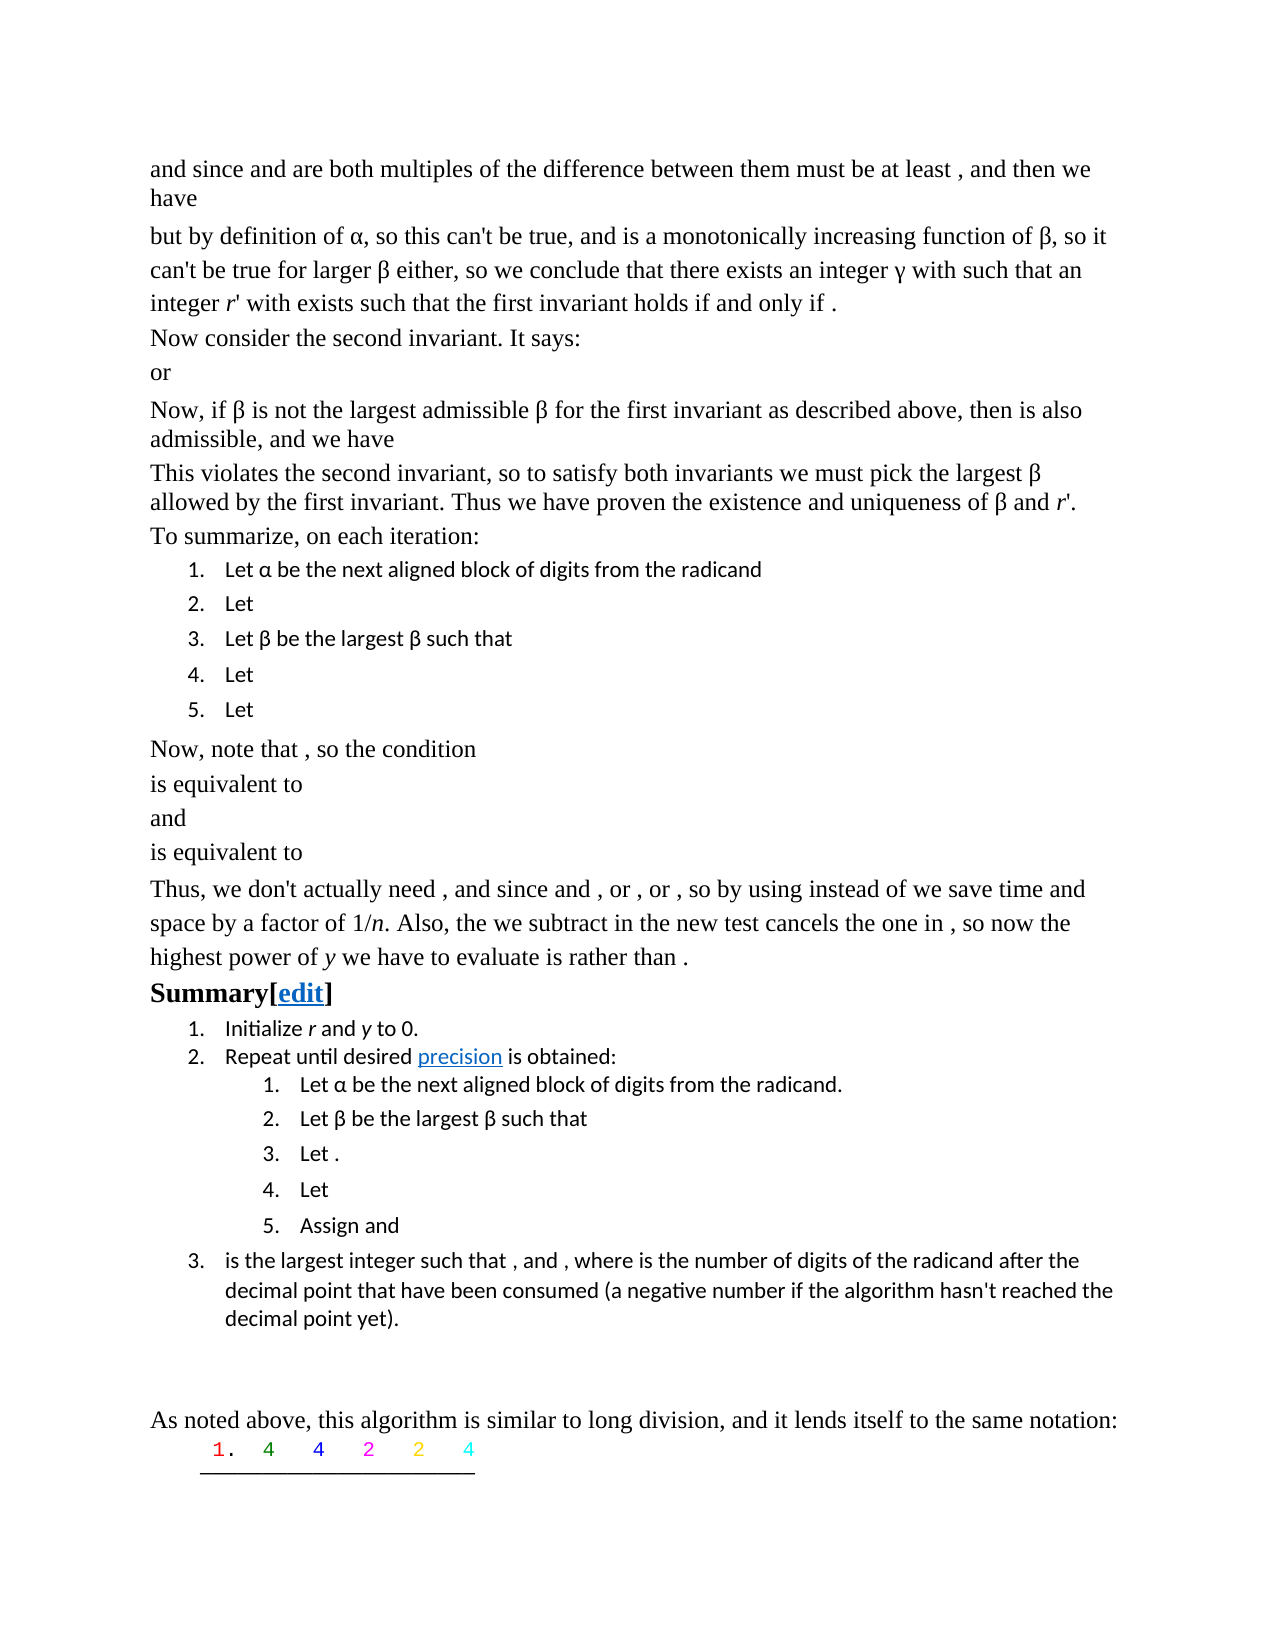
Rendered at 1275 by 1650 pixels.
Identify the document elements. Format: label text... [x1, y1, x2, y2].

list Let y ′ = B y + β {\displaystyle y'=By+\beta } . [262, 1133, 1125, 1169]
list Let r ′ = B n r + α − ( ( B y + β ) n − B n y n ) . {\displaystyle r'=B^{n}r+\alpha -((By+\beta )^{n}-B^{n}y^{n}).} [262, 1169, 1125, 1205]
text To summarize, on each iteration: [150, 521, 1125, 549]
list Let β be the largest β such that ( B y + β ) n ≤ B n x + α {\displaystyle (By+\beta )^{n}\leq B^{n}x+\alpha } [187, 618, 1125, 654]
text Now consider the second invariant. It says: [150, 323, 1125, 352]
list Let α be the next aligned block of digits from the radicand. [262, 1070, 1125, 1098]
text or [150, 357, 1125, 386]
text Thus, we don't actually need x {\displaystyle x} , and since r = x − y n {\displaystyle r=x-y^{n}} and x < ( y + 1 ) n {\displaystyle x<(y+1)^{n}} , r < ( y + 1 ) n − y n {\displaystyle r<(y+1)^{n}-y^{n}} or r < n y n − 1 + O ( y n − 2 ) {\displaystyle r<ny^{n-1}+O(y^{n-2})} , or r < n x n − 1 n + O ( x n − 2 n ) {\displaystyle r<nx^{{n-1} \over n}+O(x^{{n-2} \over n})} , so by using r {\displaystyle r} instead of x {\displaystyle x} we save time and space by a factor of 1/n. Also, the B n y n {\displaystyle B^{n}y^{n}} we subtract in the new test cancels the one in ( B y + β ) n {\displaystyle (By+\beta )^{n}} , so now the highest power of y we have to evaluate is y n − 1 {\displaystyle y^{n-1}} rather than y n {\displaystyle y^{n}} . [150, 871, 1125, 971]
text is equivalent to [150, 769, 1125, 798]
list Let β be the largest β such that ( B y + β ) n − B n y n ≤ B n r + α . {\displaystyle (By+\beta )^{n}-B^{n}y^{n}\leq B^{n}r+\alpha .} [262, 1098, 1125, 1133]
list Let α be the next aligned block of digits from the radicand [187, 555, 1125, 583]
text but 0 ≤ α < B n {\displaystyle 0\leq \alpha <B^{n}} by definition of α, so this can't be true, and ( B y + β ) n {\displaystyle (By+\beta )^{n}} is a monotonically increasing function of β, so it can't be true for larger β either, so we conclude that there exists an integer γ with γ < B {\displaystyle \gamma <B} such that an integer r' with r ′ ≥ 0 {\displaystyle r'\geq 0} exists such that the first invariant holds if and only if 0 ≤ β ≤ γ {\displaystyle 0\leq \beta \leq \gamma } . [150, 217, 1125, 318]
subtitle Summary[edit] [150, 976, 1125, 1009]
list y {\displaystyle y} is the largest integer such that y n < x B k {\displaystyle y^{n}<xB^{k}} , and y n + r = x B k {\displaystyle y^{n}+r=xB^{k}} , where k {\displaystyle k} is the number of digits of the radicand after the decimal point that have been consumed (a negative number if the algorithm hasn't reached the decimal point yet). [187, 1240, 1125, 1332]
list Assign y ← y ′ {\displaystyle y\leftarrow y'} and r ← r ′ . {\displaystyle r\leftarrow r'.} [262, 1205, 1125, 1240]
text and [150, 803, 1125, 832]
text As noted above, this algorithm is similar to long division, and it lends itself to the same notation: [150, 1405, 1125, 1433]
text is equivalent to [150, 837, 1125, 865]
list Initialize r and y to 0. [187, 1014, 1125, 1042]
list Let y ′ = B y + β {\displaystyle y'=By+\beta } [187, 654, 1125, 689]
text Now, if β is not the largest admissible β for the first invariant as described above, then β + 1 {\displaystyle \beta +1} is also admissible, and we have [150, 391, 1125, 453]
list Let x ′ = B n x + α {\displaystyle x'=B^{n}x+\alpha } [187, 583, 1125, 618]
text and since B n x {\displaystyle B^{n}x} and B n ( y + 1 ) n {\displaystyle B^{n}(y+1)^{n}} are both multiples of B n {\displaystyle B^{n}} the difference between them must be at least B n {\displaystyle B^{n}} , and then we have [150, 150, 1125, 212]
text —————————————————————— [150, 1462, 1125, 1486]
text Now, note that x = y n + r {\displaystyle x=y^{n}+r} , so the condition [150, 730, 1125, 764]
list Let r ′ = x ′ − y ′ n {\displaystyle r'=x'-y'^{n}} [187, 689, 1125, 725]
list Repeat until desired precision is obtained: [187, 1042, 1125, 1070]
text This violates the second invariant, so to satisfy both invariants we must pick the largest β allowed by the first invariant. Thus we have proven the existence and uniqueness of β and r'. [150, 458, 1125, 516]
text 1. 4 4 2 2 4 [150, 1439, 1125, 1462]
